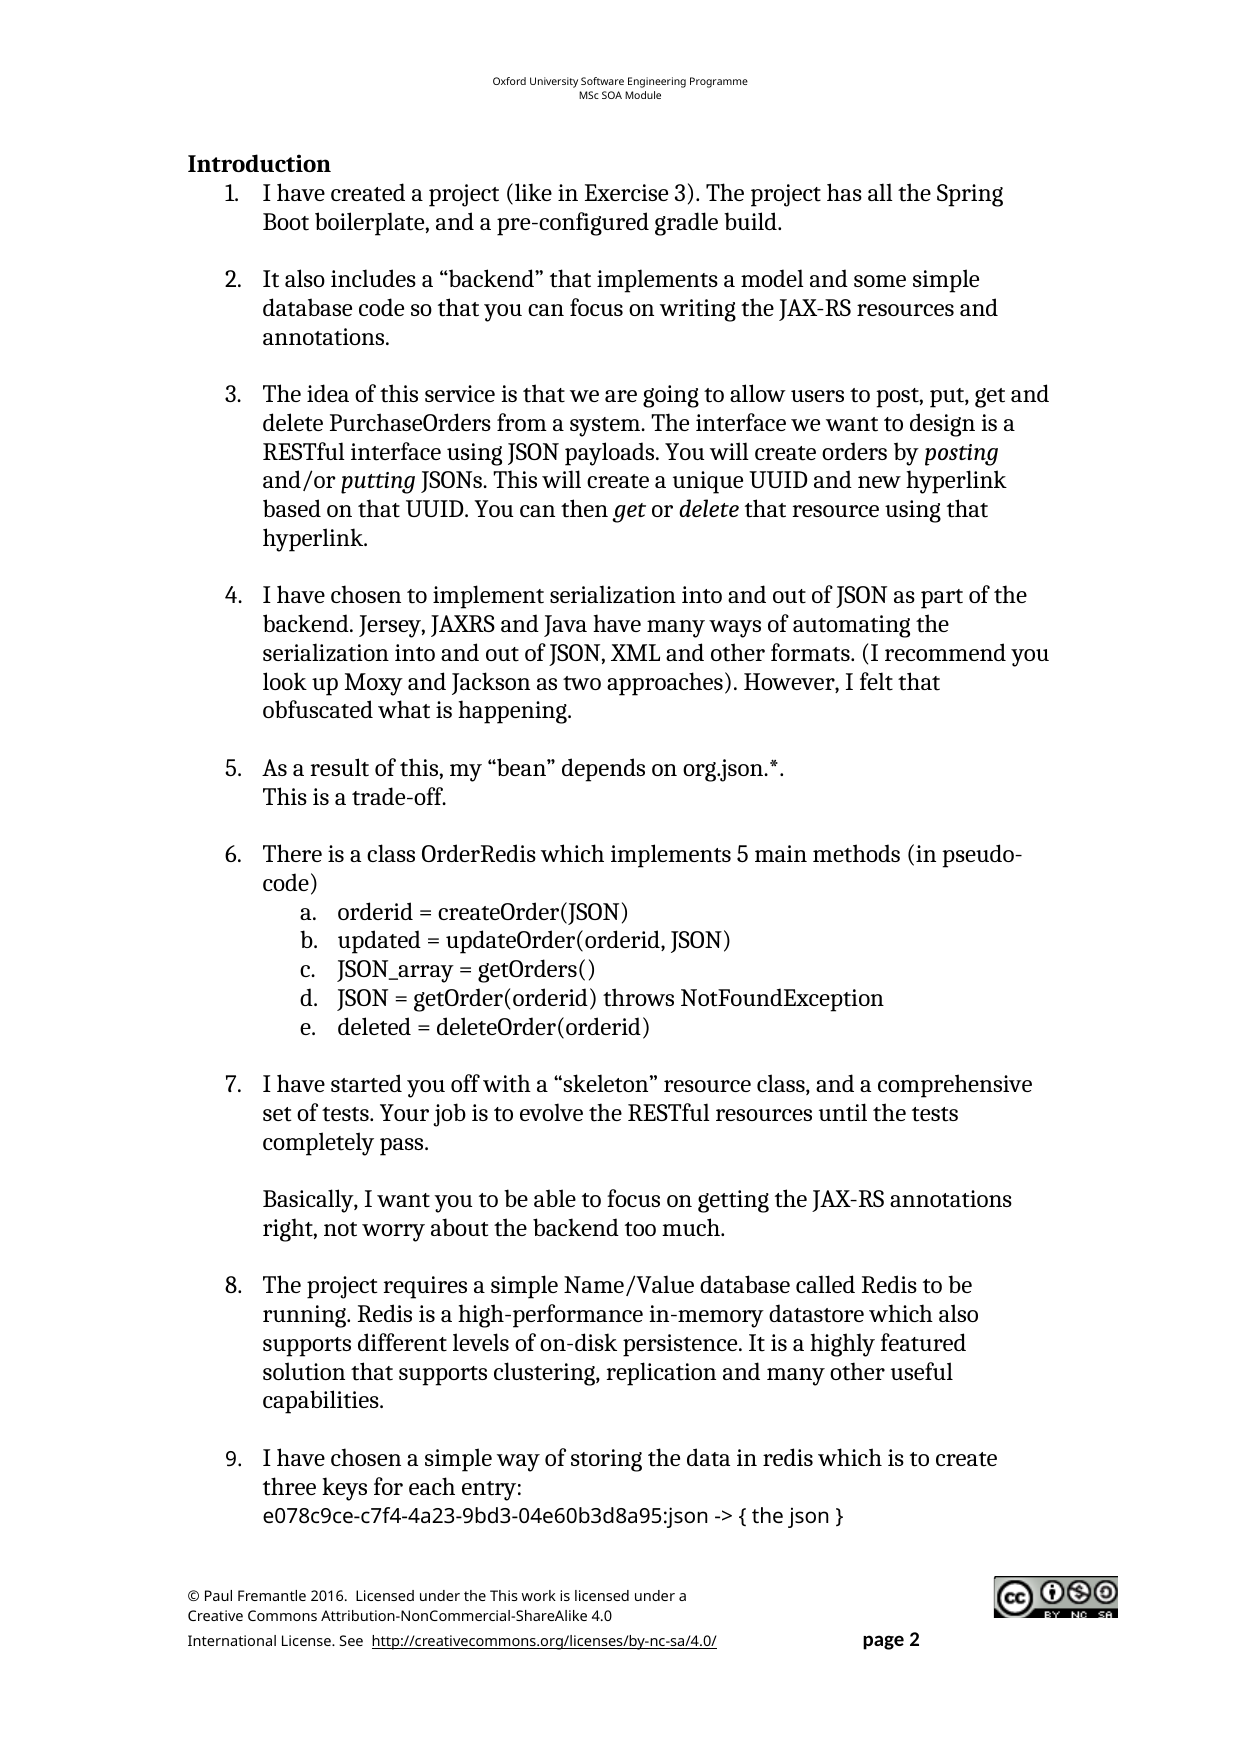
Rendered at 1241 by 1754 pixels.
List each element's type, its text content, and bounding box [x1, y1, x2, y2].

list deleted = deleteOrder(orderid) [300, 1012, 1053, 1070]
list I have created a project (like in Exercise 3). The project has all the Spring Boot boilerplate, and a pre-configured gradle build. [225, 179, 1053, 236]
list I have started you off with a “skeleton” resource class, and a comprehensive set of tests. Your job is to evolve the RESTful resources until the tests completely pass. [225, 1070, 1053, 1156]
list There is a class OrderRedis which implements 5 main methods (in pseudo-code) [225, 840, 1053, 897]
list As a result of this, my “bean” depends on org.json.*. This is a trade-off. [225, 754, 1053, 840]
list JSON = getOrder(orderid) throws NotFoundException [300, 984, 1053, 1012]
picture [993, 1576, 1118, 1618]
list I have chosen to implement serialization into and out of JSON as part of the backend. Jersey, JAXRS and Java have many ways of automating the serialization into and out of JSON, XML and other formats. (I recommend you look up Moxy and Jackson as two approaches). However, I felt that obfuscated what is happening. [225, 581, 1053, 754]
list The project requires a simple Name/Value database called Redis to be running. Redis is a high-performance in-memory datastore which also supports different levels of on-disk persistence. It is a highly featured solution that supports clustering, replication and many other useful capabilities. [225, 1271, 1053, 1444]
list orderid = createOrder(JSON) [300, 897, 1053, 926]
list updated = updateOrder(orderid, JSON) [300, 926, 1053, 955]
list The idea of this service is that we are going to allow users to post, put, get and delete PurchaseOrders from a system. The interface we want to design is a RESTful interface using JSON payloads. You will create orders by posting and/or putting JSONs. This will create a unique UUID and new hyperlink based on that UUID. You can then get or delete that resource using that hyperlink. [225, 380, 1053, 581]
text Introduction [187, 150, 1053, 179]
list JSON_array = getOrders() [300, 955, 1053, 984]
list It also includes a “backend” that implements a model and some simple database code so that you can focus on writing the JAX-RS resources and annotations. [225, 265, 1053, 380]
list Basically, I want you to be able to focus on getting the JAX-RS annotations right, not worry about the backend too much. [262, 1156, 1053, 1271]
